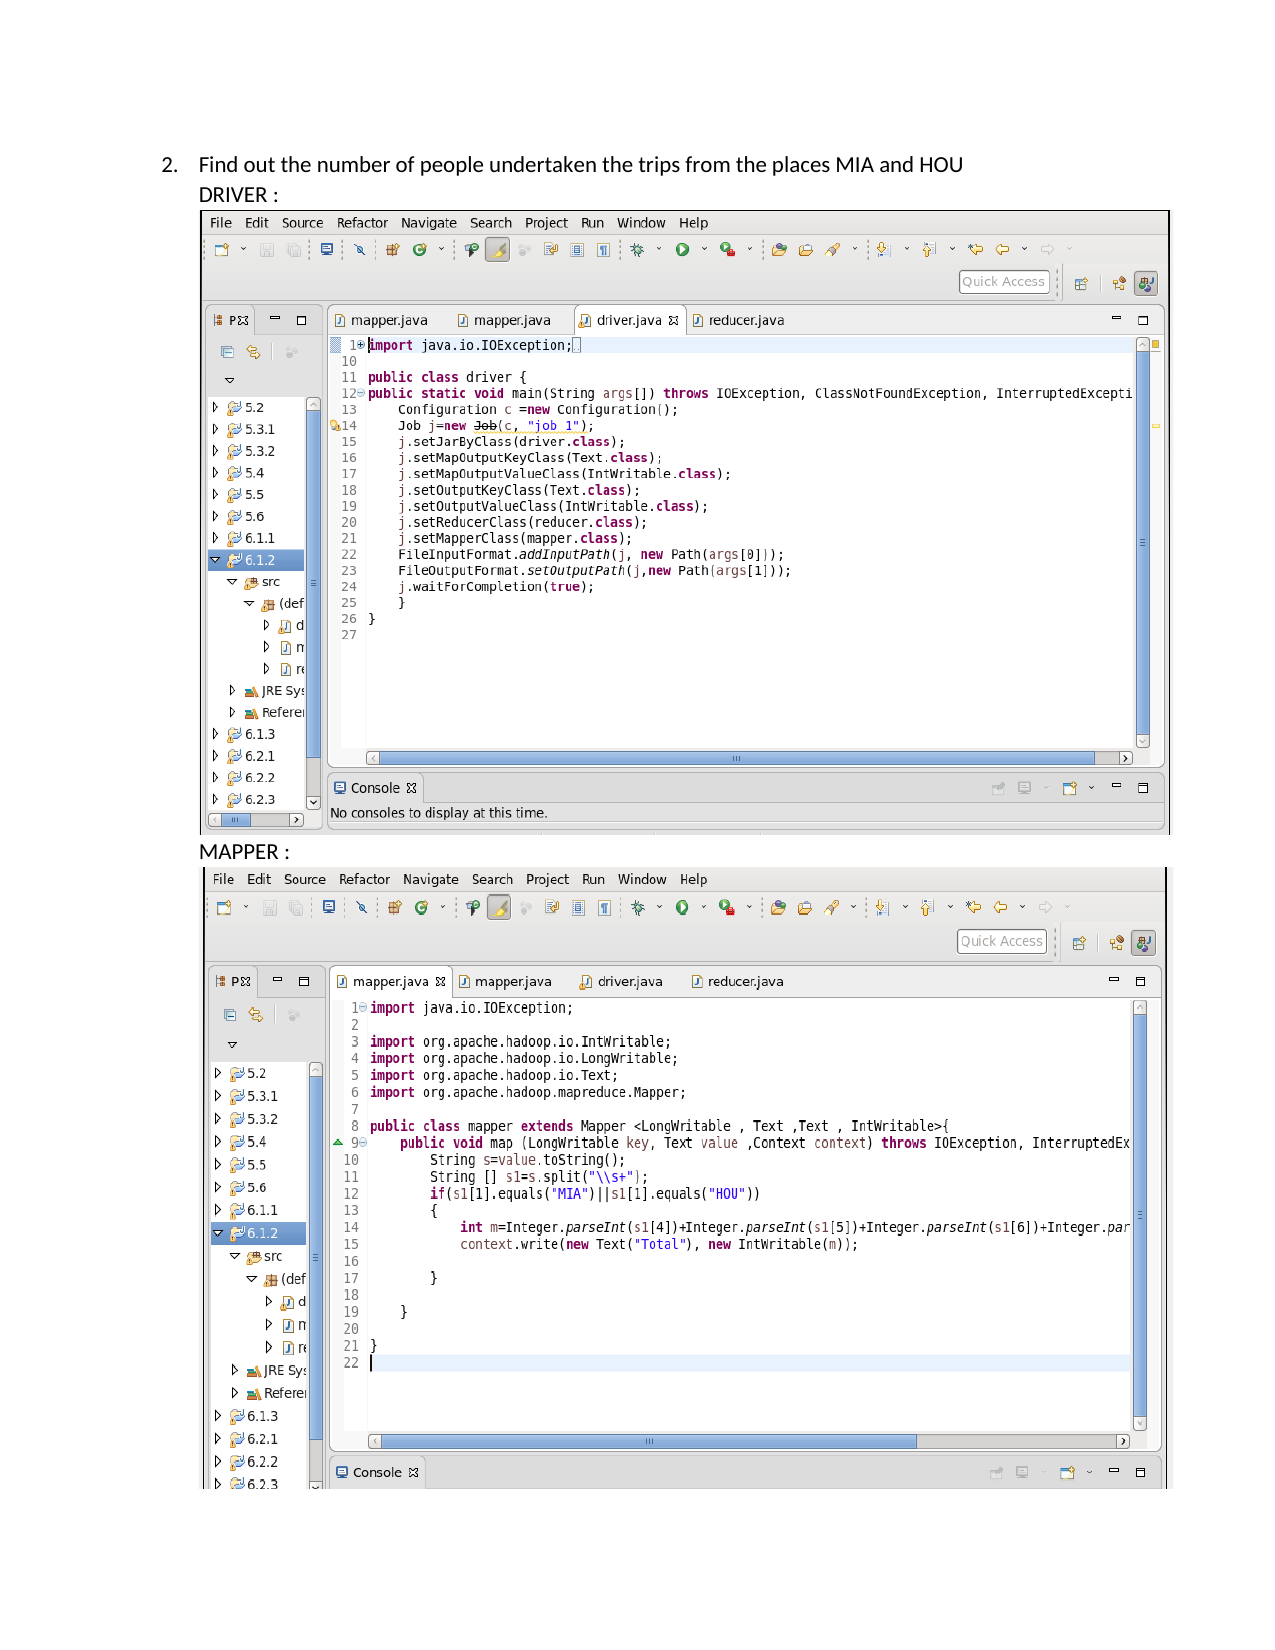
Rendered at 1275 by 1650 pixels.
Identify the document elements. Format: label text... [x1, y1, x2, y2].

picture [198, 867, 1174, 1489]
list DRIVER : [198, 180, 1125, 208]
picture [198, 210, 1174, 835]
list MAPPER : [198, 837, 1125, 865]
list Find out the number of people undertaken the trips from the places MIA and HOU [161, 150, 1125, 178]
